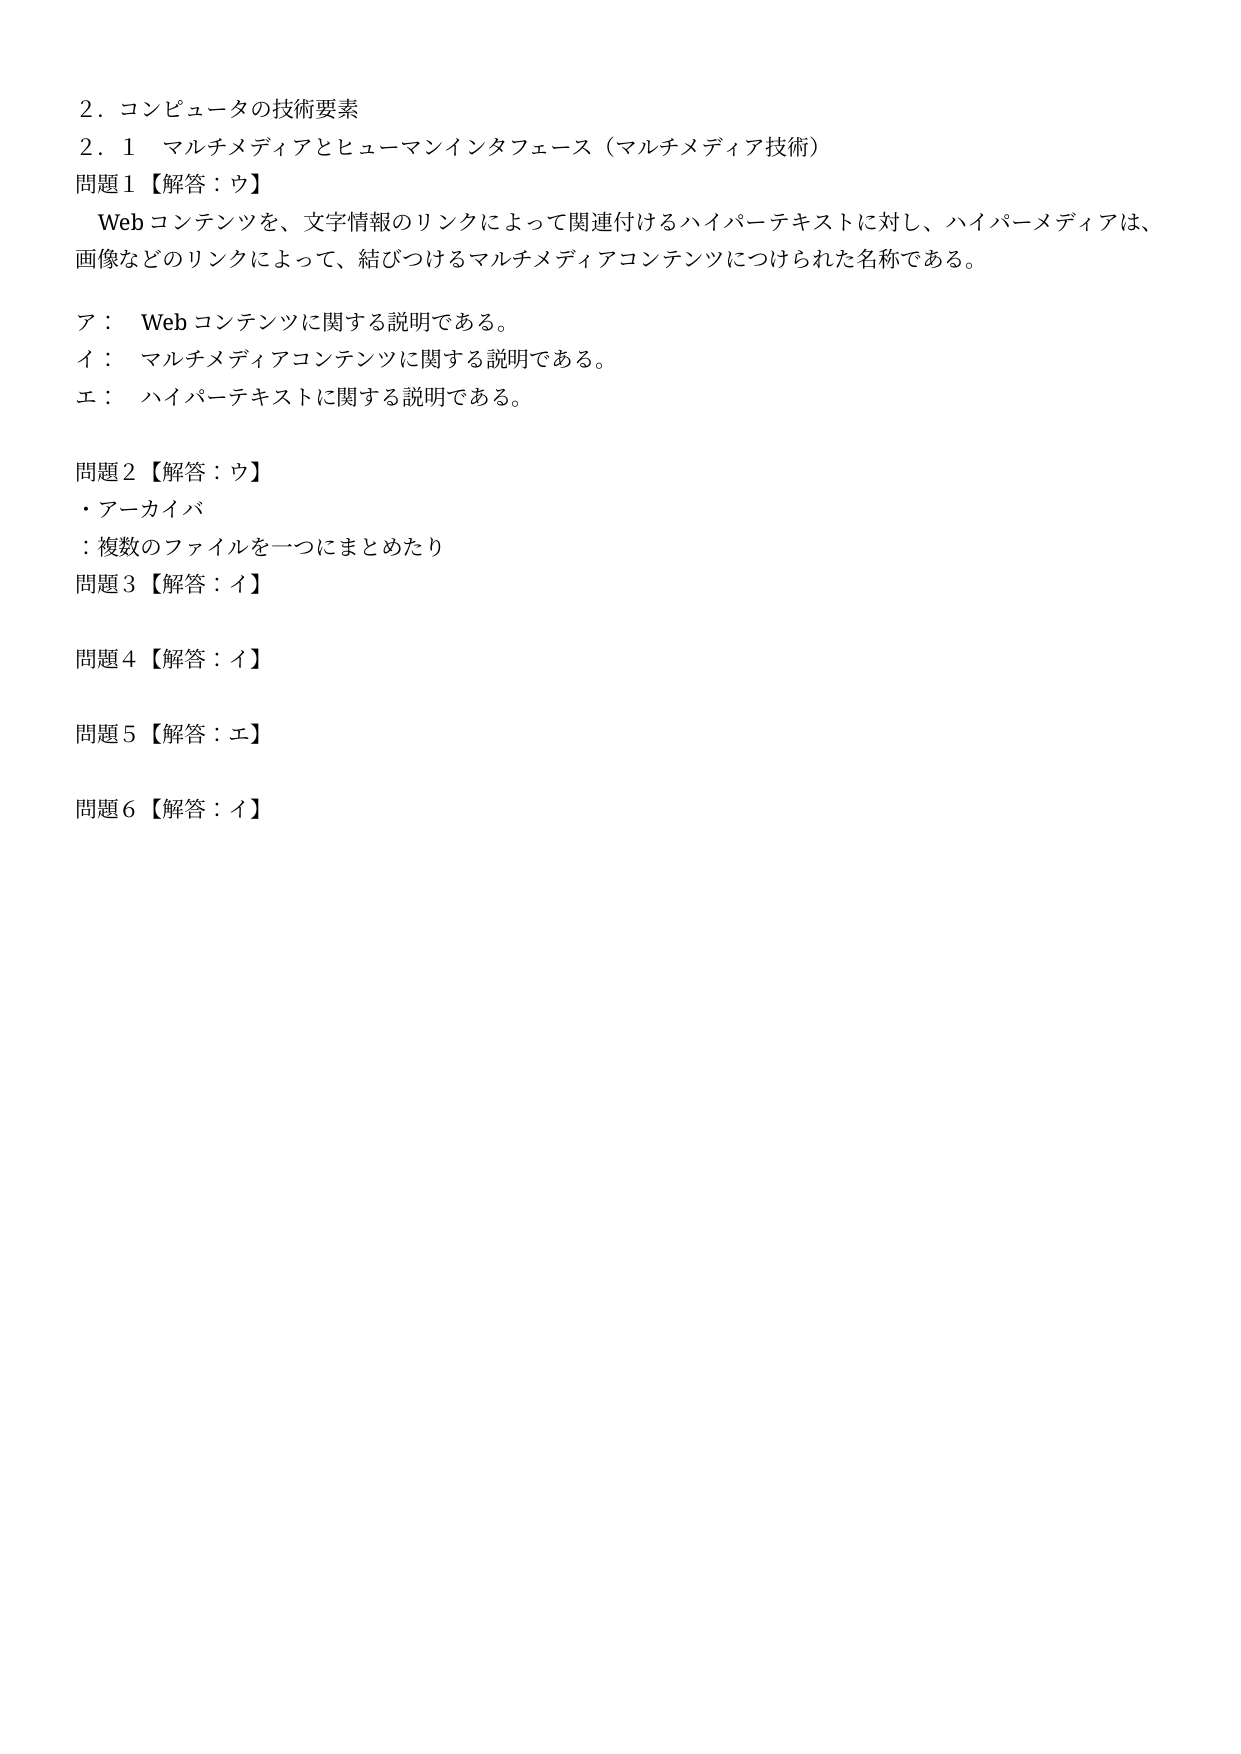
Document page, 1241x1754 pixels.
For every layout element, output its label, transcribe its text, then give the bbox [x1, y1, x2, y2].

text Webコンテンツを、文字情報のリンクによって関連付けるハイパーテキストに対し、ハイパーメディアは、画像などのリンクによって、結びつけるマルチメディアコンテンツにつけられた名称である。 [75, 202, 1165, 277]
text ア： Webコンテンツに関する説明である。 [75, 302, 1165, 339]
text ２．コンピュータの技術要素 [75, 89, 1165, 127]
text ・アーカイバ [75, 489, 1165, 527]
text 問題１【解答：ウ】 [75, 164, 1165, 202]
text 問題２【解答：ウ】 [75, 452, 1165, 489]
text 問題３【解答：イ】 [75, 564, 1165, 602]
text エ： ハイパーテキストに関する説明である。 [75, 377, 1165, 414]
text 問題６【解答：イ】 [75, 789, 1165, 827]
text ：複数のファイルを一つにまとめたり [75, 527, 1165, 564]
text イ： マルチメディアコンテンツに関する説明である。 [75, 339, 1165, 377]
text 問題４【解答：イ】 [75, 639, 1165, 677]
text 問題５【解答：エ】 [75, 714, 1165, 752]
text ２．１ マルチメディアとヒューマンインタフェース（マルチメディア技術） [75, 127, 1165, 164]
